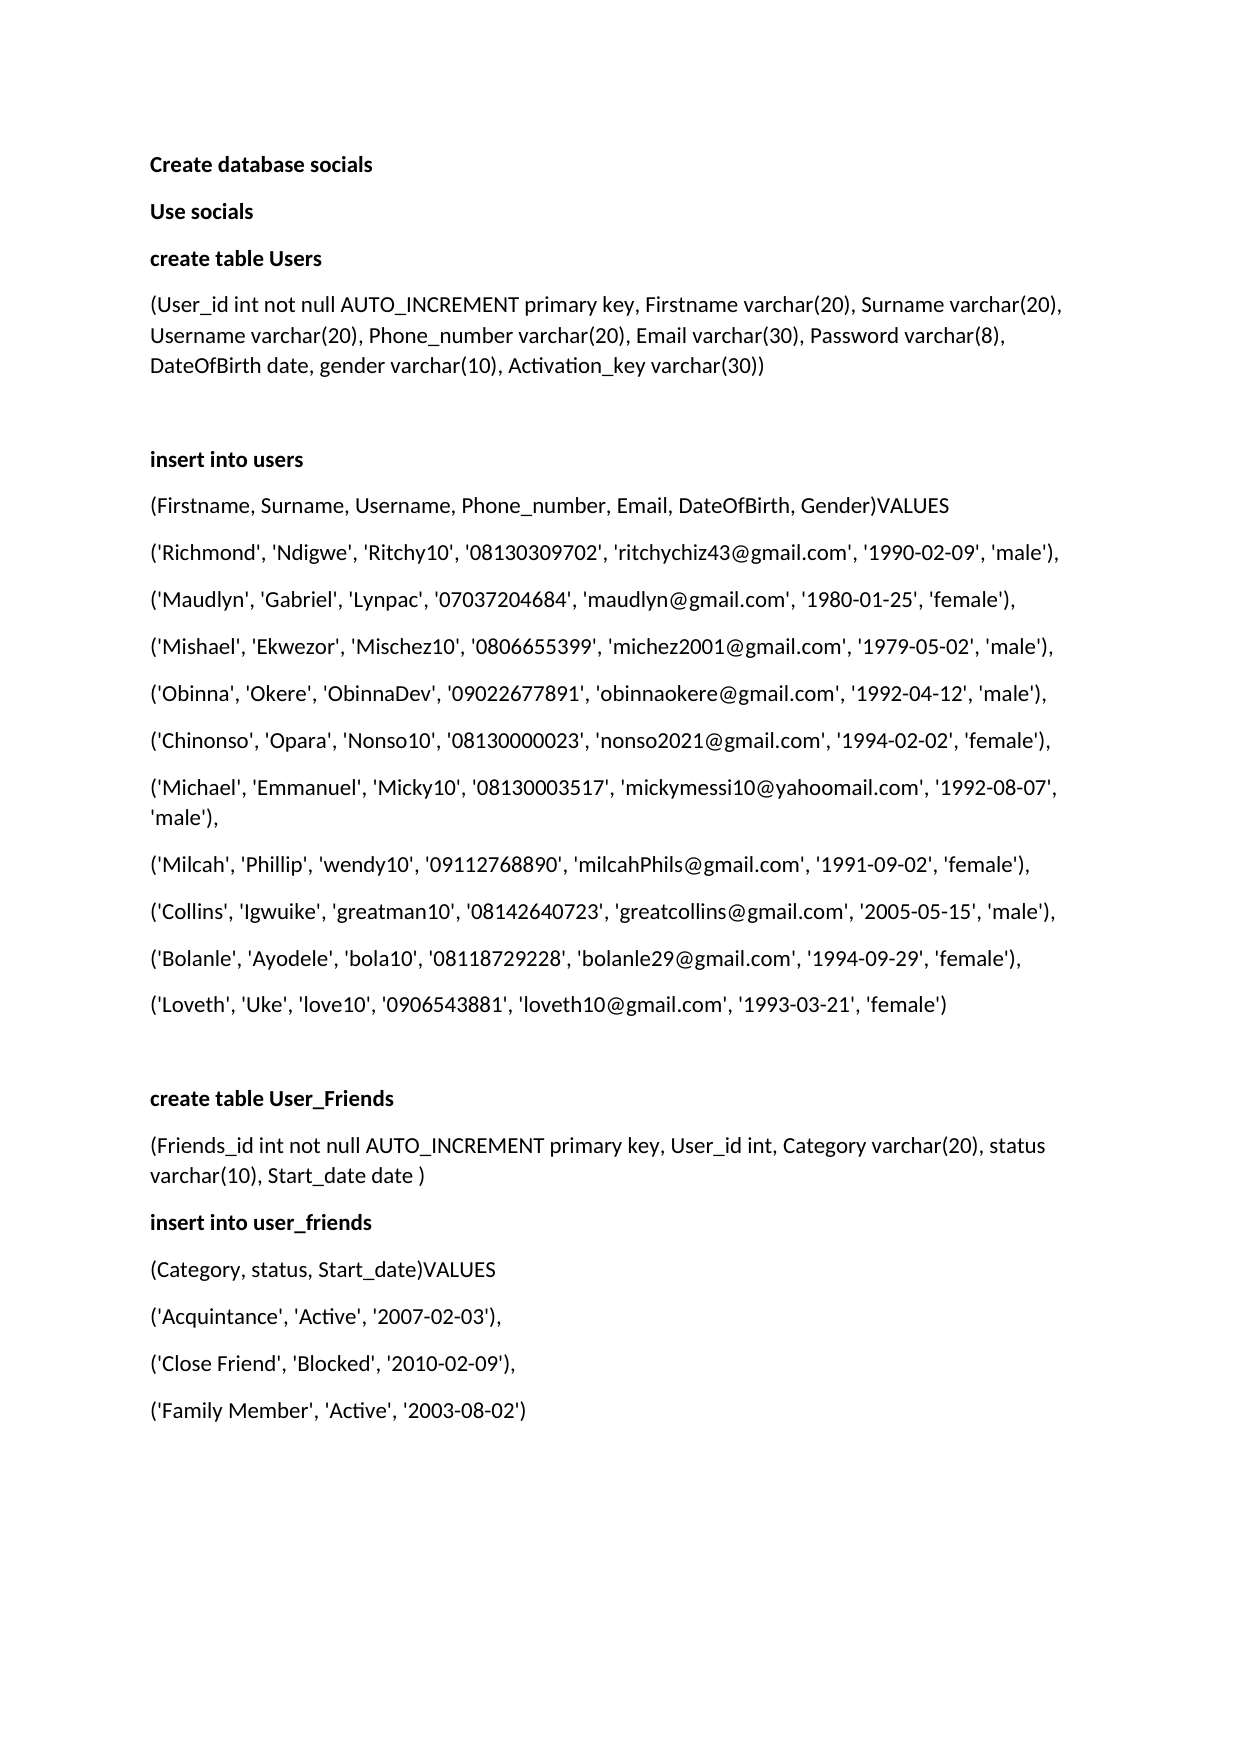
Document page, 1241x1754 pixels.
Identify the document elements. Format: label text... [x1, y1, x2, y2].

text insert into users [150, 445, 1090, 473]
text ('Mishael', 'Ekwezor', 'Mischez10', '0806655399', 'michez2001@gmail.com', '1979-05-02', 'male'), [150, 632, 1090, 660]
text insert into user_friends [150, 1208, 1090, 1236]
text Create database socials [150, 150, 1090, 178]
text ('Obinna', 'Okere', 'ObinnaDev', '09022677891', 'obinnaokere@gmail.com', '1992-04-12', 'male'), [150, 679, 1090, 707]
text ('Loveth', 'Uke', 'love10', '0906543881', 'loveth10@gmail.com', '1993-03-21', 'female') [150, 991, 1090, 1019]
text ('Bolanle', 'Ayodele', 'bola10', '08118729228', 'bolanle29@gmail.com', '1994-09-29', 'female'), [150, 944, 1090, 972]
text (Category, status, Start_date)VALUES [150, 1255, 1090, 1283]
text ('Family Member', 'Active', '2003-08-02') [150, 1396, 1090, 1424]
text ('Maudlyn', 'Gabriel', 'Lynpac', '07037204684', 'maudlyn@gmail.com', '1980-01-25', 'female'), [150, 585, 1090, 613]
text ('Acquintance', 'Active', '2007-02-03'), [150, 1302, 1090, 1330]
text ('Michael', 'Emmanuel', 'Micky10', '08130003517', 'mickymessi10@yahoomail.com', '1992-08-07', 'male'), [150, 773, 1090, 831]
text (Firstname, Surname, Username, Phone_number, Email, DateOfBirth, Gender)VALUES [150, 492, 1090, 520]
text create table Users [150, 244, 1090, 272]
text ('Close Friend', 'Blocked', '2010-02-09'), [150, 1349, 1090, 1377]
text ('Milcah', 'Phillip', 'wendy10', '09112768890', 'milcahPhils@gmail.com', '1991-09-02', 'female'), [150, 850, 1090, 878]
text ('Richmond', 'Ndigwe', 'Ritchy10', '08130309702', 'ritchychiz43@gmail.com', '1990-02-09', 'male'), [150, 538, 1090, 567]
text Use socials [150, 197, 1090, 225]
text (Friends_id int not null AUTO_INCREMENT primary key, User_id int, Category varchar(20), status varchar(10), Start_date date ) [150, 1131, 1090, 1189]
text create table User_Friends [150, 1084, 1090, 1112]
text ('Chinonso', 'Opara', 'Nonso10', '08130000023', 'nonso2021@gmail.com', '1994-02-02', 'female'), [150, 726, 1090, 754]
text (User_id int not null AUTO_INCREMENT primary key, Firstname varchar(20), Surname varchar(20), Username varchar(20), Phone_number varchar(20), Email varchar(30), Password varchar(8), DateOfBirth date, gender varchar(10), Activation_key varchar(30)) [150, 291, 1090, 379]
text ('Collins', 'Igwuike', 'greatman10', '08142640723', 'greatcollins@gmail.com', '2005-05-15', 'male'), [150, 897, 1090, 925]
